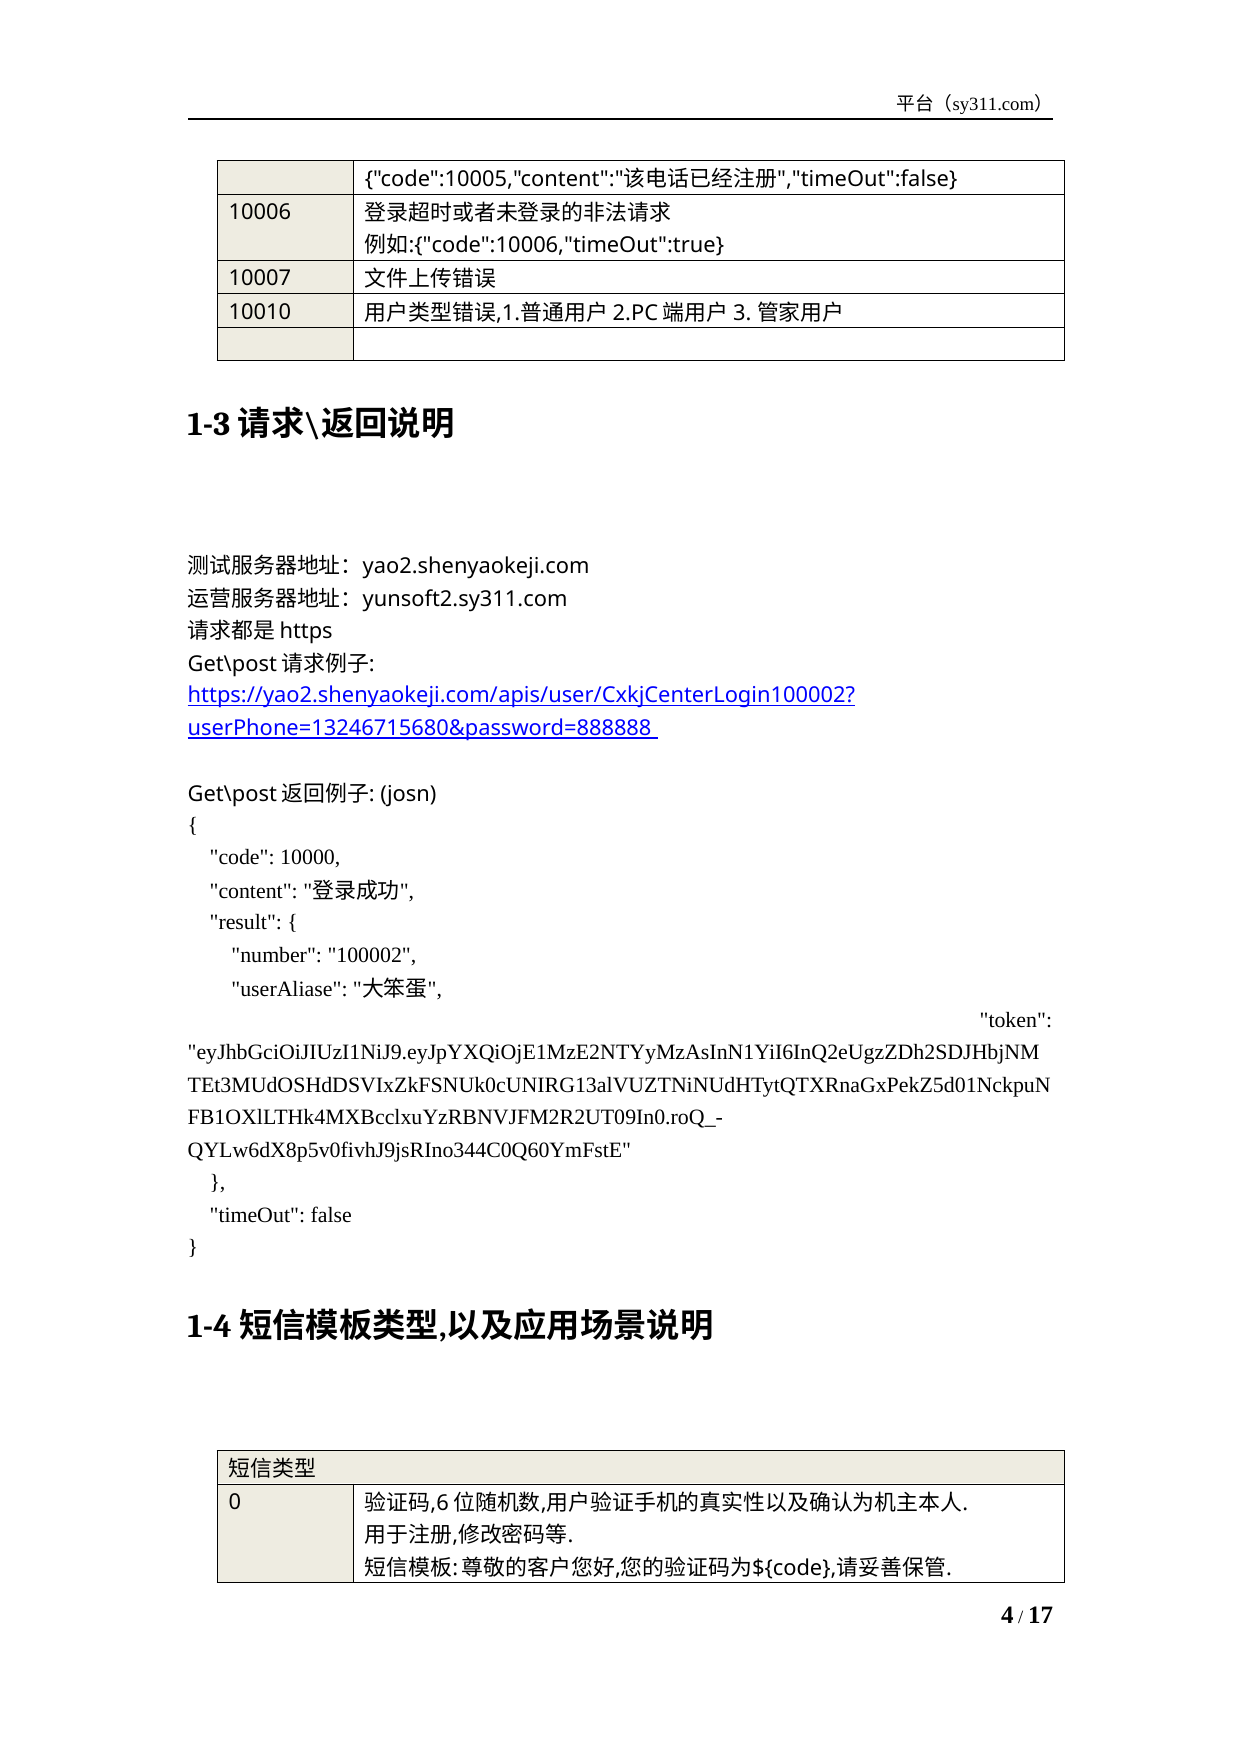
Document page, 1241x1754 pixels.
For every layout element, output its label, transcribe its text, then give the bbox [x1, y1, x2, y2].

text }, [187, 1166, 1053, 1198]
text "code": 10000, [187, 841, 1053, 873]
table_cell 登录超时或者未登录的非法请求 例如:{"code":10006,"timeOut":true} [354, 195, 1064, 260]
text "userAliase": "大笨蛋", [187, 971, 1053, 1003]
text } [187, 1231, 1053, 1263]
table_cell 0 [218, 1485, 353, 1582]
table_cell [354, 161, 1064, 194]
table_cell 10005 [218, 161, 353, 194]
table_header 短信类型 [218, 1451, 1064, 1483]
text "number": "100002", [187, 938, 1053, 971]
table_cell [354, 328, 1064, 360]
text "timeOut": false [187, 1198, 1053, 1231]
table_cell 10006 [218, 195, 353, 260]
text https://yao2.shenyaokeji.com/apis/user/CxkjCenterLogin100002?userPhone=13246715680&password=888888 [187, 678, 1053, 743]
text { [187, 808, 1053, 841]
table_cell 10010 [218, 294, 353, 327]
table_cell [218, 328, 353, 360]
text Get\post请求例子: [187, 646, 1053, 678]
text "token": "eyJhbGciOiJIUzI1NiJ9.eyJpYXQiOjE1MzE2NTYyMzAsInN1YiI6InQ2eUgzZDh2SDJHbjNMTEt3MUdOSHdDSVIxZkFSNUk0cUNIRG13alVUZTNiNUdHTytQTXRnaGxPekZ5d01NckpuNFB1OXlLTHk4MXBcclxuYzRBNVJFM2R2UT09In0.roQ_-QYLw6dX8p5v0fivhJ9jsRIno344C0Q60YmFstE" [187, 1003, 1053, 1166]
table_cell 10007 [218, 261, 353, 293]
text 运营服务器地址：yunsoft2.sy311.com [187, 581, 1053, 613]
table_cell 验证码,6位随机数,用户验证手机的真实性以及确认为机主本人. 用于注册,修改密码等. 短信模板: 尊敬的客户您好,您的验证码为${code},请妥善保管. [354, 1485, 1064, 1582]
text Get\post返回例子: (josn) [187, 776, 1053, 808]
text 请求都是https [187, 613, 1053, 646]
text 测试服务器地址：yao2.shenyaokeji.com [187, 548, 1053, 581]
table_cell 用户类型错误,1.普通用户 2.PC端用户 3. 管家用户 [354, 294, 1064, 327]
table_cell 文件上传错误 [354, 261, 1064, 293]
text "result": { [187, 906, 1053, 938]
text "content": "登录成功", [187, 873, 1053, 906]
subtitle 1-3 请求\返回说明 [187, 388, 1053, 453]
subtitle 1-4 短信模板类型,以及应用场景说明 [187, 1290, 1053, 1355]
